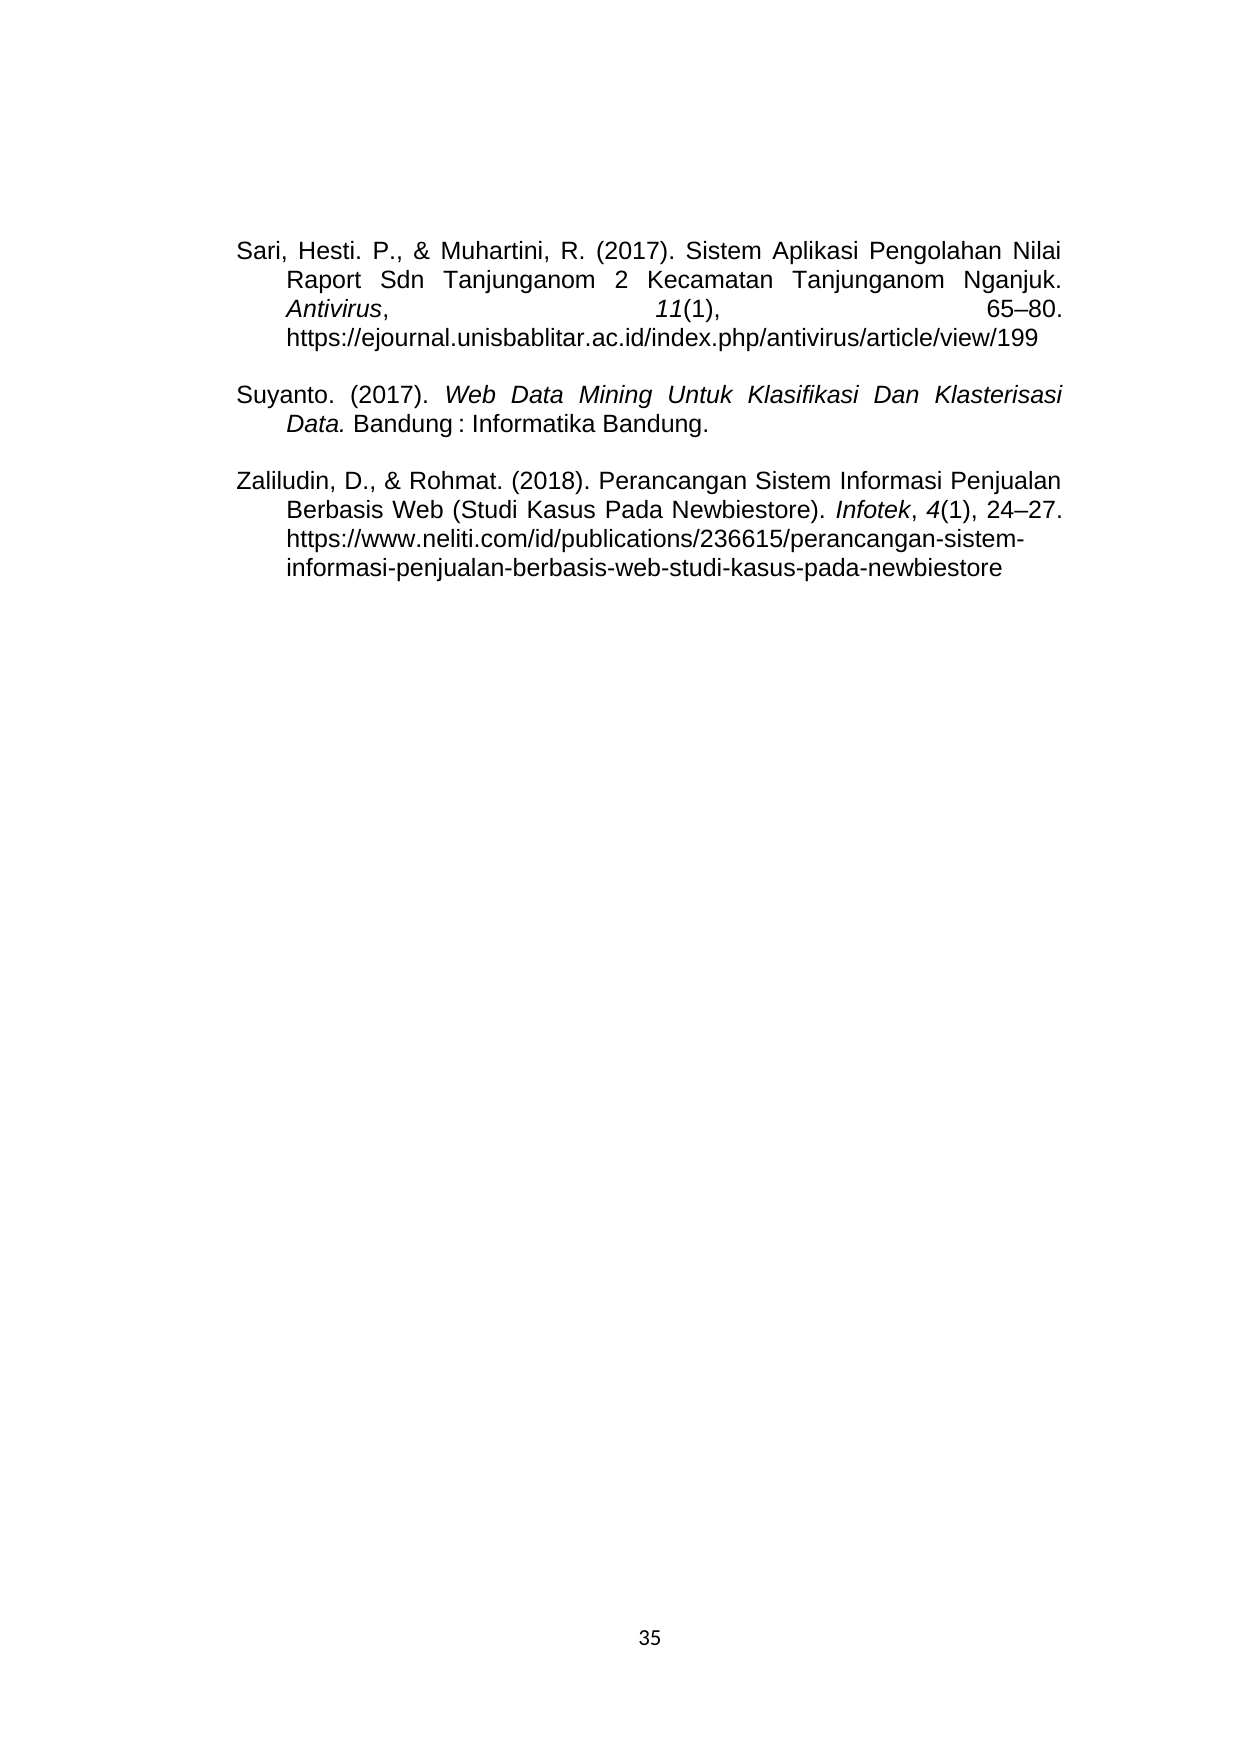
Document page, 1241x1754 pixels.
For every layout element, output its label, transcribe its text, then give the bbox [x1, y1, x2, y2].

text Suyanto. (2017). Web Data Mining Untuk Klasifikasi Dan Klasterisasi Data. Bandung : Informatika Bandung. [236, 380, 1063, 437]
text Zaliludin, D., & Rohmat. (2018). Perancangan Sistem Informasi Penjualan Berbasis Web (Studi Kasus Pada Newbiestore). Infotek, 4(1), 24–27. https://www.neliti.com/id/publications/236615/perancangan-sistem-informasi-penjualan-berbasis-web-studi-kasus-pada-newbiestore [236, 466, 1063, 581]
text Sari, Hesti. P., & Muhartini, R. (2017). Sistem Aplikasi Pengolahan Nilai Raport Sdn Tanjunganom 2 Kecamatan Tanjunganom Nganjuk. Antivirus, 11(1), 65–80. https://ejournal.unisbablitar.ac.id/index.php/antivirus/article/view/199 [236, 236, 1063, 351]
